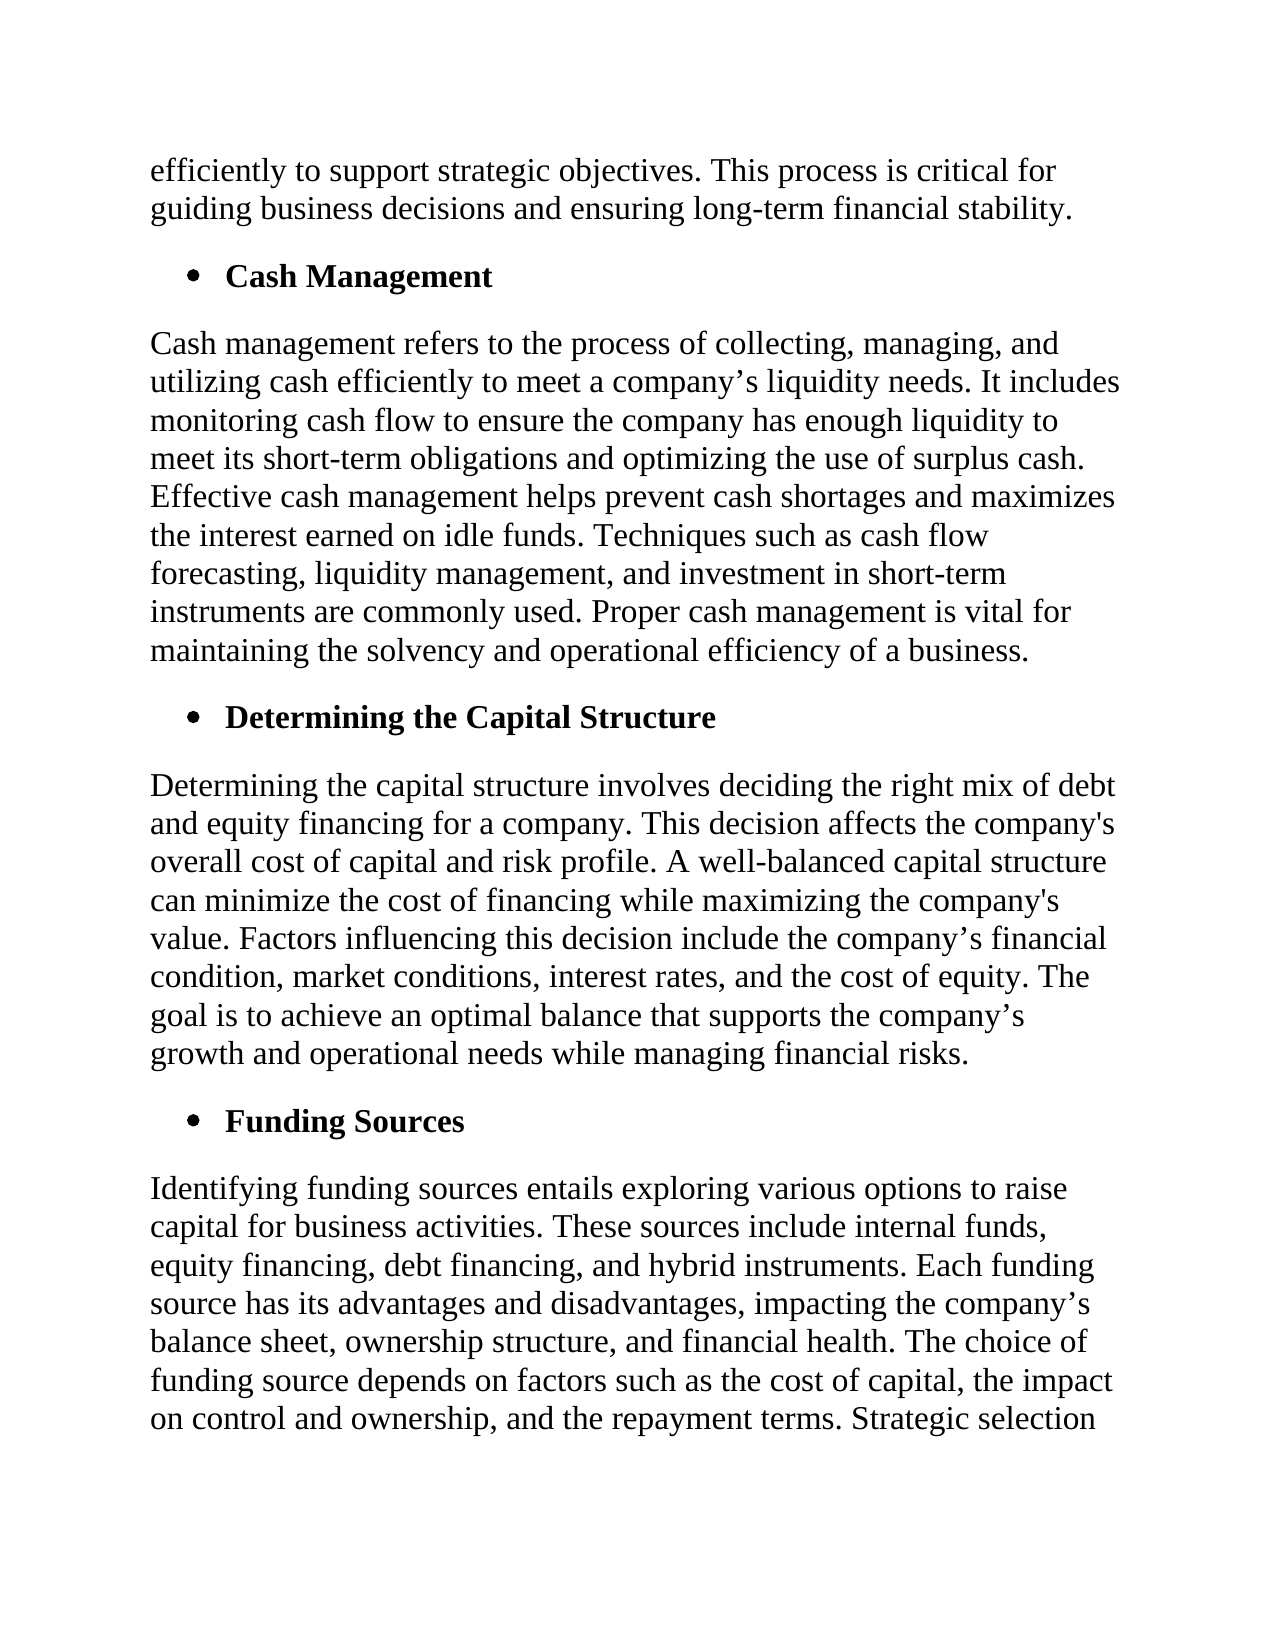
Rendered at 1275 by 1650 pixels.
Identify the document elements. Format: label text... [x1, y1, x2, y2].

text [150, 150, 1125, 227]
text Cash management refers to the process of collecting, managing, and utilizing cash efficiently to meet a company’s liquidity needs. It includes monitoring cash flow to ensure the company has enough liquidity to meet its short-term obligations and optimizing the use of surplus cash. Effective cash management helps prevent cash shortages and maximizes the interest earned on idle funds. Techniques such as cash flow forecasting, liquidity management, and investment in short-term instruments are commonly used. Proper cash management is vital for maintaining the solvency and operational efficiency of a business. [150, 323, 1125, 668]
list Determining the Capital Structure [187, 697, 1125, 736]
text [150, 1168, 1125, 1437]
list Funding Sources [187, 1101, 1125, 1139]
list Cash Management [187, 256, 1125, 294]
text Determining the capital structure involves deciding the right mix of debt and equity financing for a company. This decision affects the company's overall cost of capital and risk profile. A well-balanced capital structure can minimize the cost of financing while maximizing the company's value. Factors influencing this decision include the company’s financial condition, market conditions, interest rates, and the cost of equity. The goal is to achieve an optimal balance that supports the company’s growth and operational needs while managing financial risks. [150, 765, 1125, 1072]
